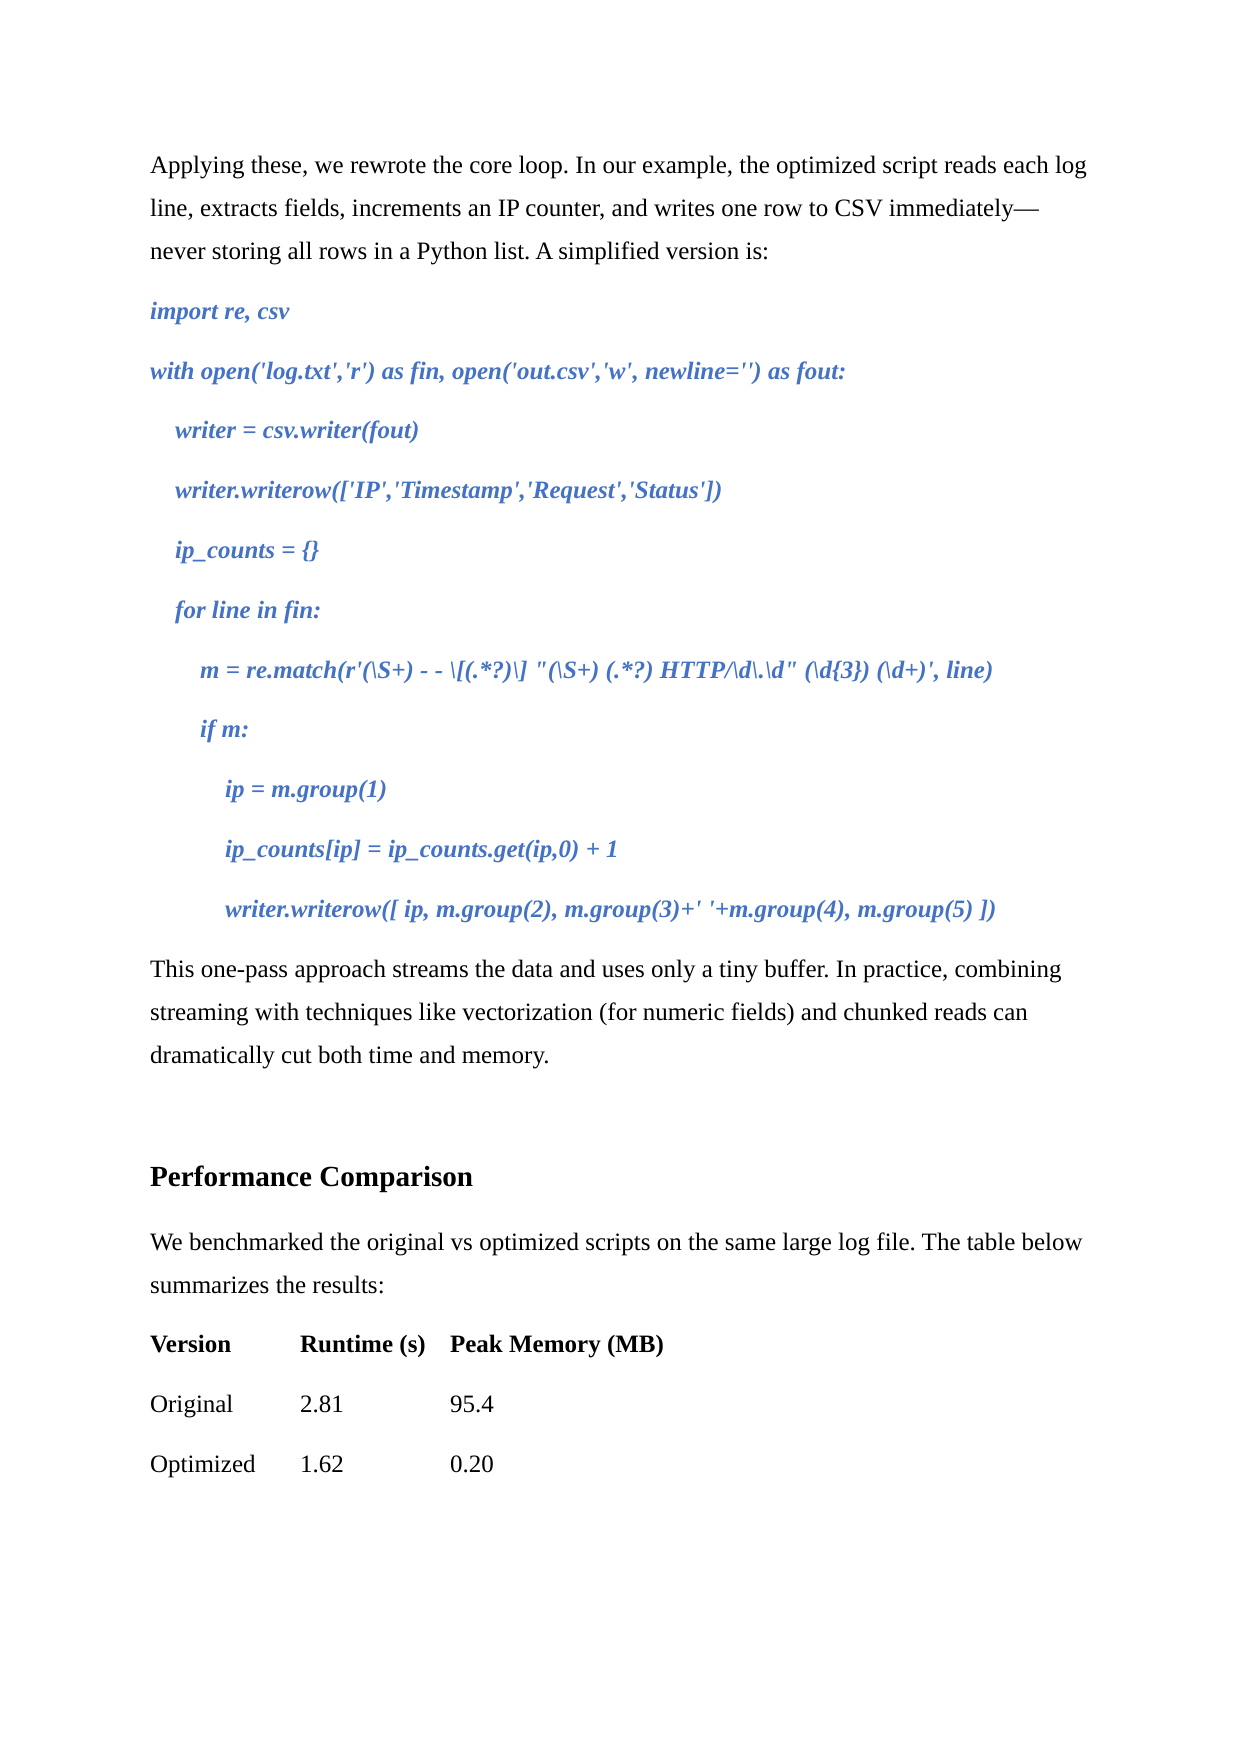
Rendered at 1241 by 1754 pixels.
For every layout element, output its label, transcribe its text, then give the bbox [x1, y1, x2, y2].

text writer = csv.writer(fout) [150, 416, 1090, 444]
text ip_counts[ip] = ip_counts.get(ip,0) + 1 [150, 834, 1090, 863]
text writer.writerow(['IP','Timestamp','Request','Status']) [150, 475, 1090, 504]
text if m: [150, 714, 1090, 743]
text Original 2.81 95.4 [150, 1389, 1090, 1418]
text Version Runtime (s) Peak Memory (MB) [150, 1329, 1090, 1358]
text import re, csv [150, 296, 1090, 325]
text with open('log.txt','r') as fin, open('out.csv','w', newline='') as fout: [150, 356, 1090, 384]
text writer.writerow([ ip, m.group(2), m.group(3)+' '+m.group(4), m.group(5) ]) [150, 894, 1090, 923]
text Applying these, we rewrote the core loop. In our example, the optimized script reads each log line, extracts fields, increments an IP counter, and writes one row to CSV immediately—never storing all rows in a Python list. A simplified version is: [150, 150, 1090, 265]
text m = re.match(r'(\S+) - - \[(.*?)\] "(\S+) (.*?) HTTP/\d\.\d" (\d{3}) (\d+)', line) [150, 655, 1090, 683]
text Performance Comparison [150, 1159, 1090, 1193]
text ip_counts = {} [150, 535, 1090, 564]
text Optimized 1.62 0.20 [150, 1449, 1090, 1478]
text ip = m.group(1) [150, 774, 1090, 803]
text for line in fin: [150, 595, 1090, 624]
text We benchmarked the original vs optimized scripts on the same large log file. The table below summarizes the results: [150, 1227, 1090, 1298]
text This one-pass approach streams the data and uses only a tiny buffer. In practice, combining streaming with techniques like vectorization (for numeric fields) and chunked reads can dramatically cut both time and memory. [150, 954, 1090, 1069]
